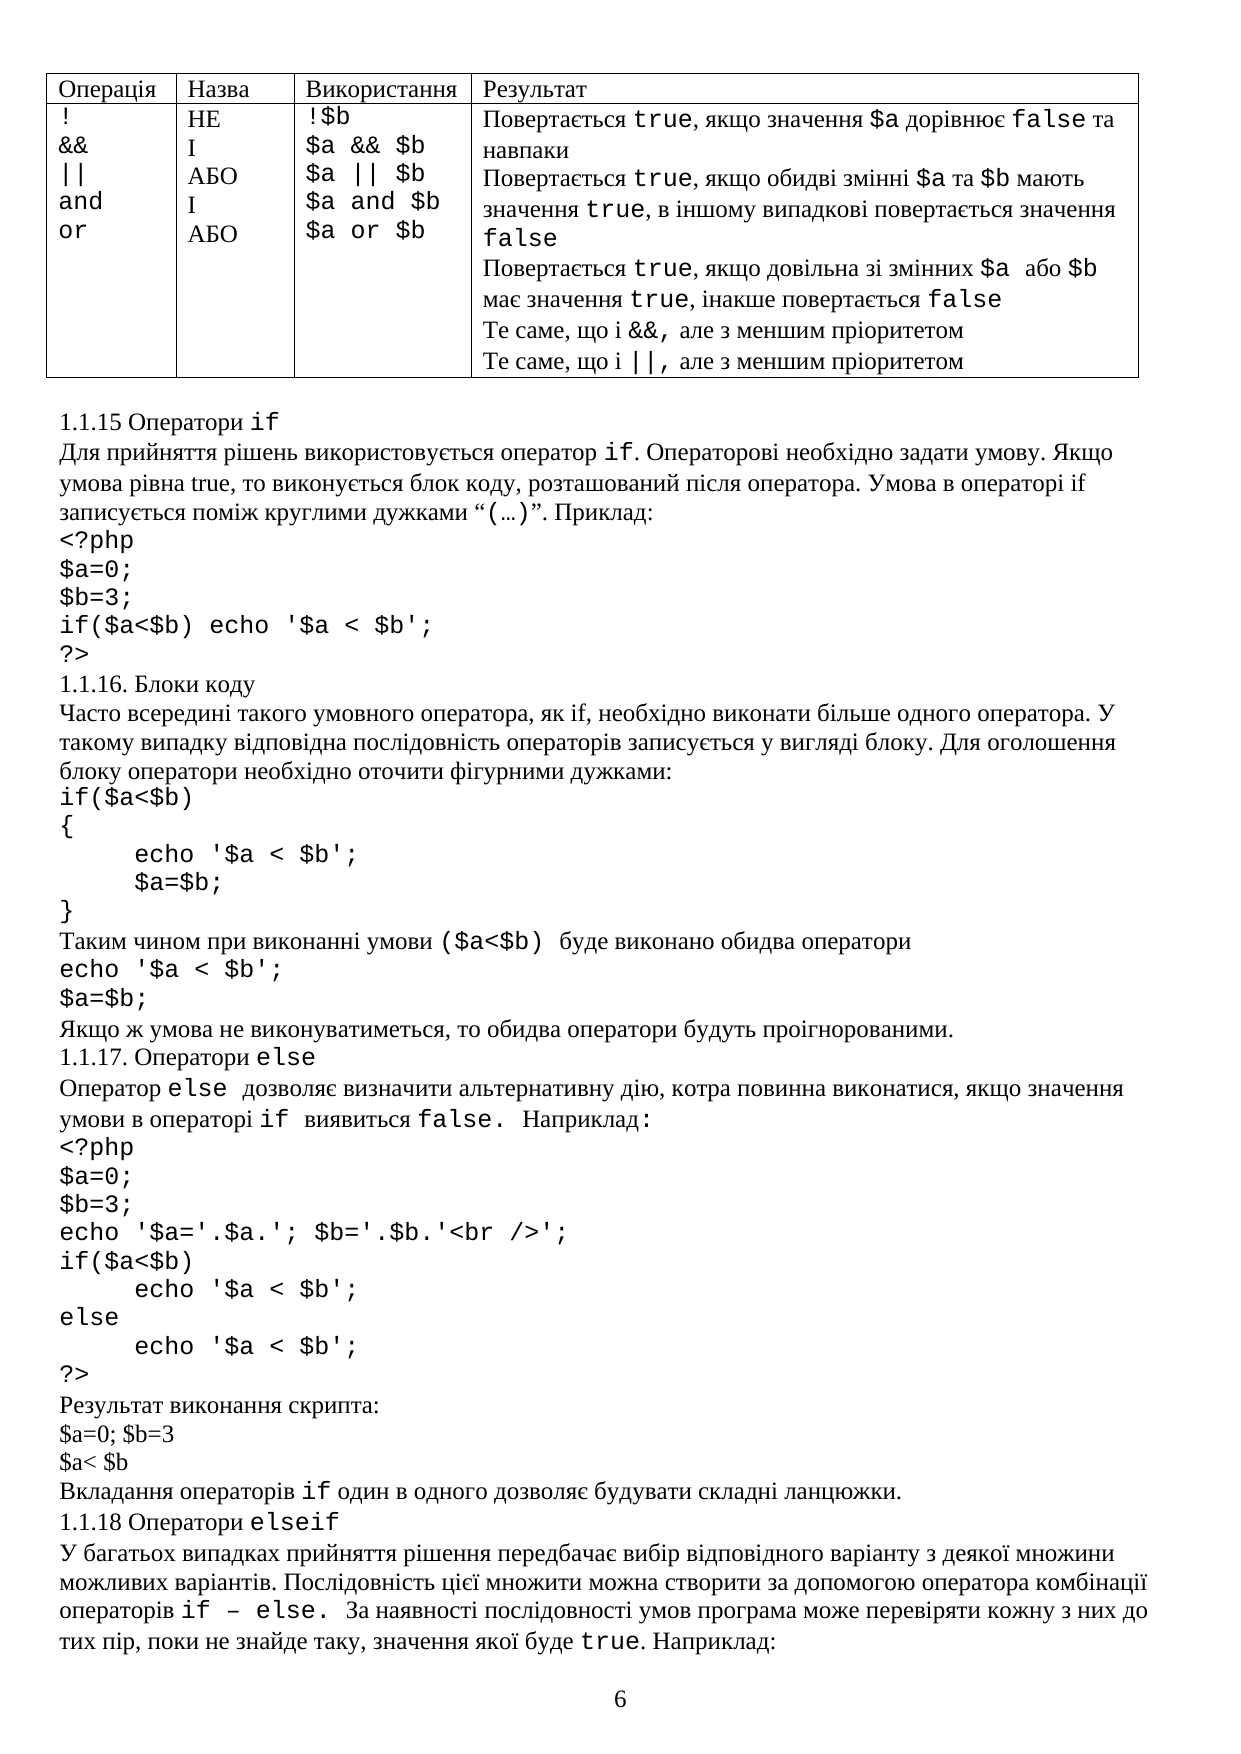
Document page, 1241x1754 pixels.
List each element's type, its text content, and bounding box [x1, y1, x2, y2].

text echo '$a < $b'; [59, 841, 1181, 869]
table_cell Повертається true, якщо значення $a дорівнює false та навпаки Повертається true, якщо обидві змінні $a та $b мають значення true, в іншому випадкові повертається значення false Повертається true, якщо довільна зі змінних $a або $b має значення true, інакше повертається false Те саме, що і &&, але з меншим пріоритетом Те саме, що і ||, але з меншим пріоритетом [472, 104, 1138, 377]
text $a=0; [59, 1163, 1181, 1192]
table_header Назва [177, 74, 294, 103]
table_header Результат [472, 74, 1138, 103]
text Часто всередині такого умовного оператора, як if, необхідно виконати більше одного оператора. У такому випадку відповідна послідовність операторів записується у вигляді блоку. Для оголошення блоку оператори необхідно оточити фігурними дужками: [59, 698, 1181, 784]
text Результат виконання скрипта: [59, 1390, 1181, 1419]
text Таким чином при виконанні умови ($a<$b) буде виконано обидва оператори [59, 926, 1181, 957]
text echo '$a < $b'; [59, 1333, 1181, 1362]
text $b=3; [59, 584, 1181, 613]
text if($a<$b) echo '$a < $b'; [59, 613, 1181, 641]
text <?php [59, 528, 1181, 556]
text ?> [59, 1362, 1181, 1390]
text echo '$a < $b'; [59, 957, 1181, 985]
table_header Використання [295, 74, 471, 103]
text ?> [59, 641, 1181, 669]
text $a< $b [59, 1447, 1181, 1476]
table_cell НЕ І АБО І АБО [177, 104, 294, 377]
text else [59, 1305, 1181, 1333]
text echo '$a='.$a.'; $b='.$b.'<br />'; [59, 1220, 1181, 1248]
text Якщо ж умова не виконуватиметься, то обидва оператори будуть проігнорованими. [59, 1014, 1181, 1042]
text if($a<$b) [59, 784, 1181, 813]
text 1.1.15 Оператори if [59, 407, 1181, 437]
text Оператор else дозволяє визначити альтернативну дію, котра повинна виконатися, якщо значення умови в операторі if виявиться false. Наприклад: [59, 1073, 1181, 1135]
text Вкладання операторів if один в одного дозволяє будувати складні ланцюжки. [59, 1476, 1181, 1507]
text Для прийняття рішень використовується оператор if. Операторові необхідно задати умову. Якщо умова рівна true, то виконується блок коду, розташований після оператора. Умова в операторі if записується поміж круглими дужками “(…)”. Приклад: [59, 437, 1181, 528]
text $a=0; [59, 556, 1181, 584]
text <?php [59, 1135, 1181, 1163]
text У багатьох випадках прийняття рішення передбачає вибір відповідного варіанту з деякої множини можливих варіантів. Послідовність цієї множити можна створити за допомогою оператора комбінації операторів if – else. За наявності послідовності умов програма може перевіряти кожну з них до тих пір, поки не знайде таку, значення якої буде true. Наприклад: [59, 1538, 1181, 1657]
table_header Операція [47, 74, 176, 103]
text $a=$b; [59, 869, 1181, 898]
text 1.1.18 Оператори elseif [59, 1507, 1181, 1538]
text 1.1.17. Оператори else [59, 1042, 1181, 1073]
text 1.1.16. Блоки коду [59, 669, 1181, 698]
table_cell ! && || and or [47, 104, 176, 377]
text $a=$b; [59, 985, 1181, 1014]
text { [59, 813, 1181, 841]
text if($a<$b) [59, 1248, 1181, 1277]
table_cell !$b $a && $b $a || $b $a and $b $a or $b [295, 104, 471, 377]
text } [59, 898, 1181, 926]
text $a=0; $b=3 [59, 1419, 1181, 1447]
text echo '$a < $b'; [59, 1277, 1181, 1305]
text $b=3; [59, 1192, 1181, 1220]
